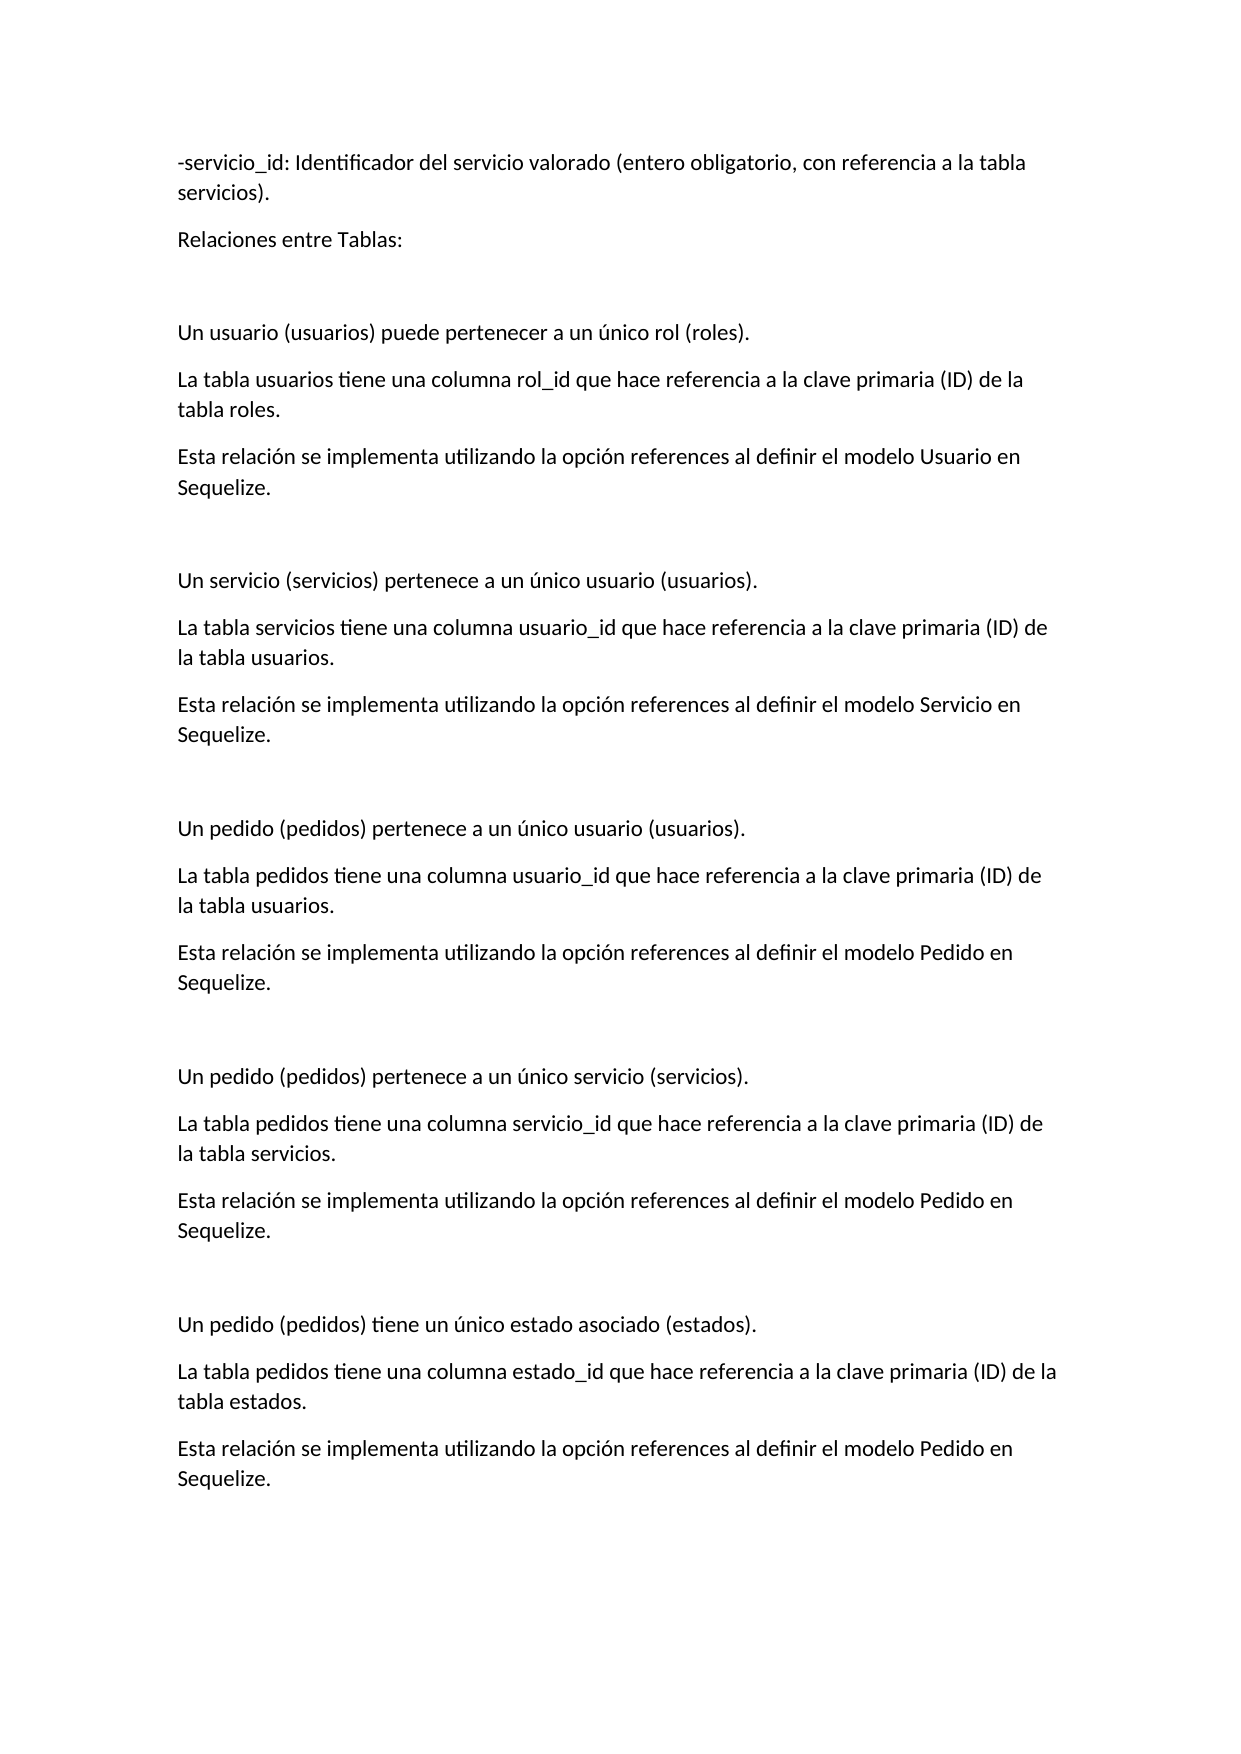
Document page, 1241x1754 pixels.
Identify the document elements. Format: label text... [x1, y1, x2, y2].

text Esta relación se implementa utilizando la opción references al definir el modelo Pedido en Sequelize. [177, 1186, 1063, 1244]
text Un usuario (usuarios) puede pertenecer a un único rol (roles). [177, 318, 1063, 346]
text La tabla pedidos tiene una columna usuario_id que hace referencia a la clave primaria (ID) de la tabla usuarios. [177, 861, 1063, 919]
text Esta relación se implementa utilizando la opción references al definir el modelo Usuario en Sequelize. [177, 442, 1063, 501]
text Esta relación se implementa utilizando la opción references al definir el modelo Pedido en Sequelize. [177, 938, 1063, 996]
text La tabla servicios tiene una columna usuario_id que hace referencia a la clave primaria (ID) de la tabla usuarios. [177, 613, 1063, 671]
text -servicio_id: Identificador del servicio valorado (entero obligatorio, con referencia a la tabla servicios). [177, 148, 1063, 206]
text Esta relación se implementa utilizando la opción references al definir el modelo Servicio en Sequelize. [177, 690, 1063, 748]
text La tabla usuarios tiene una columna rol_id que hace referencia a la clave primaria (ID) de la tabla roles. [177, 365, 1063, 423]
text Un pedido (pedidos) pertenece a un único servicio (servicios). [177, 1062, 1063, 1090]
text Esta relación se implementa utilizando la opción references al definir el modelo Pedido en Sequelize. [177, 1434, 1063, 1492]
text La tabla pedidos tiene una columna servicio_id que hace referencia a la clave primaria (ID) de la tabla servicios. [177, 1109, 1063, 1167]
text Un pedido (pedidos) tiene un único estado asociado (estados). [177, 1310, 1063, 1338]
text Un servicio (servicios) pertenece a un único usuario (usuarios). [177, 566, 1063, 594]
text Un pedido (pedidos) pertenece a un único usuario (usuarios). [177, 814, 1063, 842]
text La tabla pedidos tiene una columna estado_id que hace referencia a la clave primaria (ID) de la tabla estados. [177, 1357, 1063, 1415]
text Relaciones entre Tablas: [177, 225, 1063, 253]
